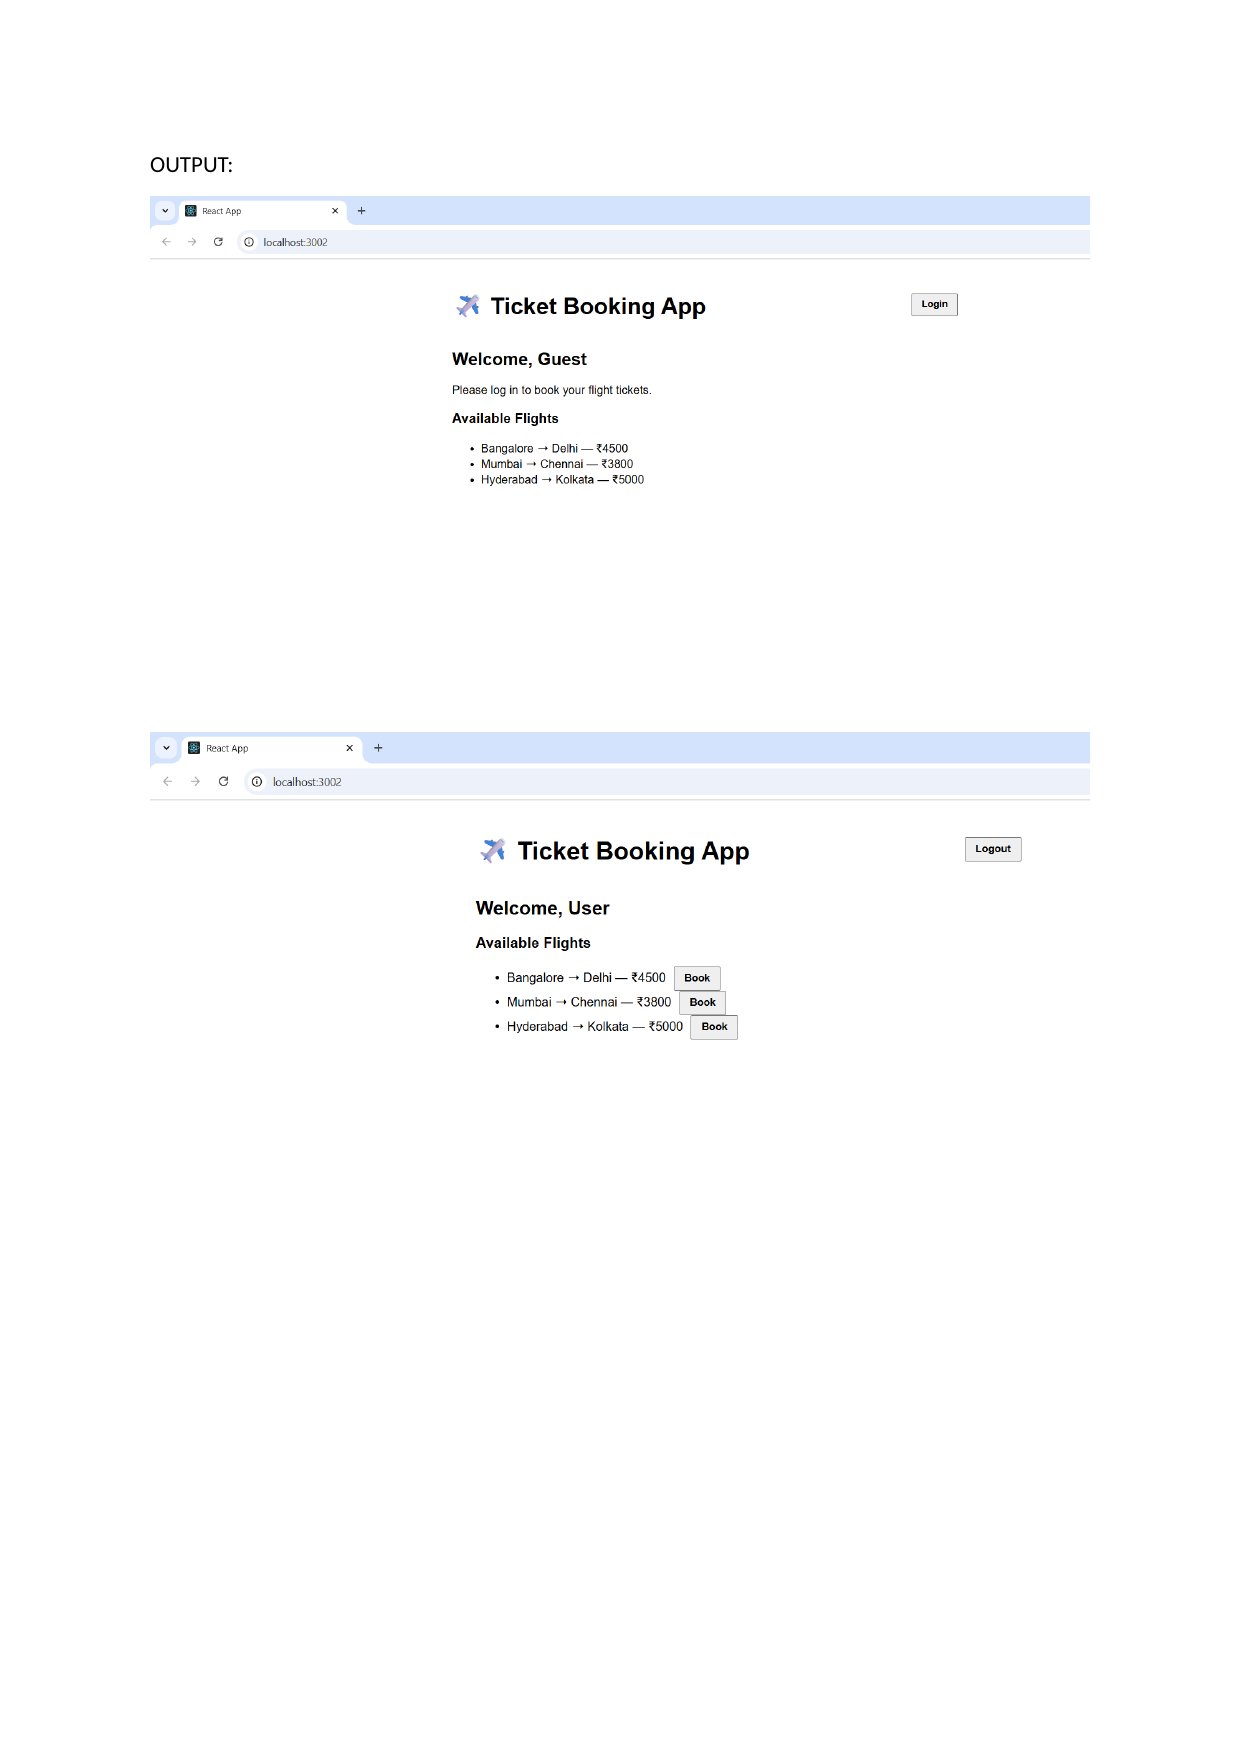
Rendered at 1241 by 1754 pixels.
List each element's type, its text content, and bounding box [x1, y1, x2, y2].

picture [150, 196, 1091, 714]
text OUTPUT: [150, 150, 1090, 178]
picture [150, 732, 1091, 1189]
